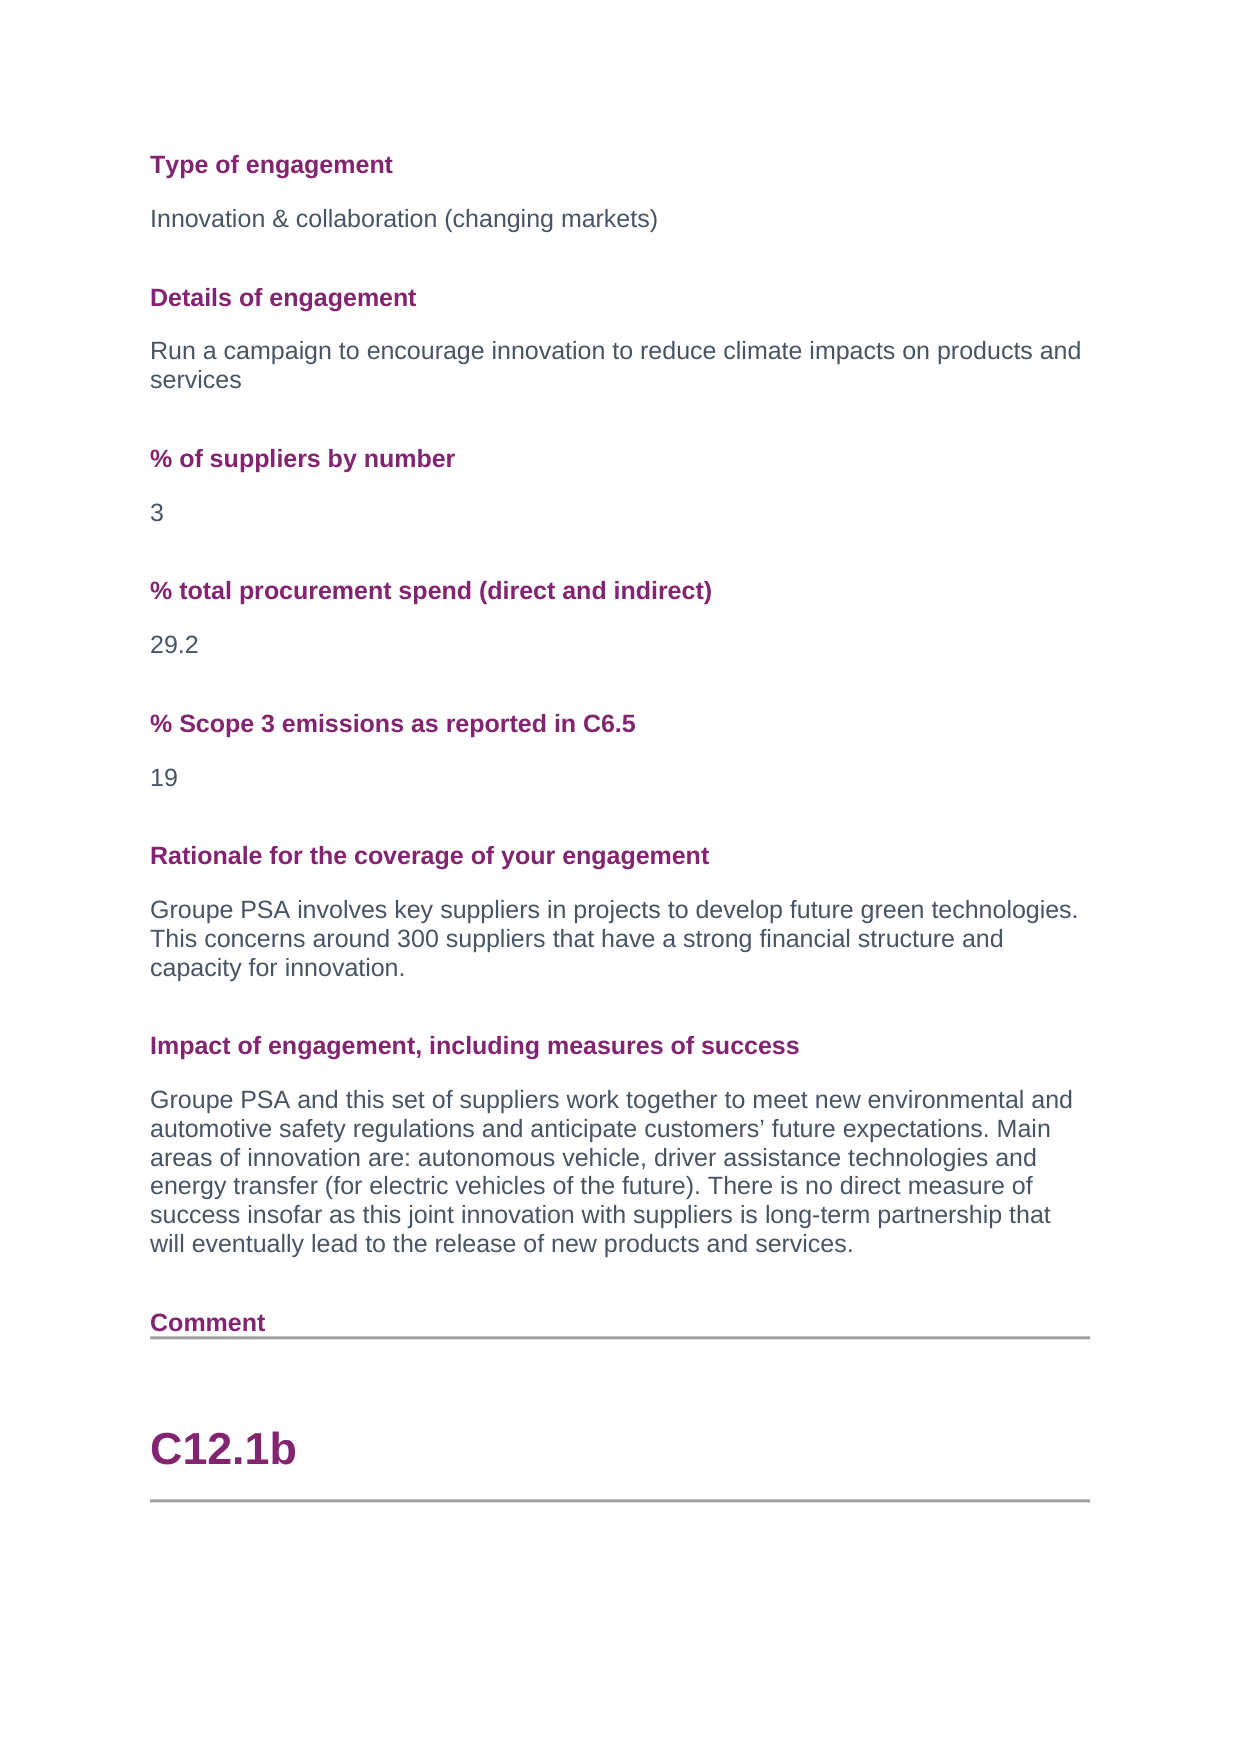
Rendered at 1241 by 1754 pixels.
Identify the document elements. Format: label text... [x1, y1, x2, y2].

subtitle Type of engagement [150, 150, 1090, 179]
text 19 [150, 762, 1090, 791]
subtitle C12.1b [150, 1366, 1090, 1474]
subtitle Rationale for the coverage of your engagement [150, 841, 1090, 870]
text Groupe PSA and this set of suppliers work together to meet new environmental and automotive safety regulations and anticipate customers’ future expectations. Main areas of innovation are: autonomous vehicle, driver assistance technologies and energy transfer (for electric vehicles of the future). There is no direct measure of success insofar as this joint innovation with suppliers is long-term partnership that will eventually lead to the release of new products and services. [150, 1085, 1090, 1257]
text Groupe PSA involves key suppliers in projects to develop future green technologies. This concerns around 300 suppliers that have a strong financial structure and capacity for innovation. [150, 895, 1090, 981]
subtitle % Scope 3 emissions as reported in C6.5 [150, 709, 1090, 737]
text Run a campaign to encourage innovation to reduce climate impacts on products and services [150, 336, 1090, 394]
subtitle % of suppliers by number [150, 444, 1090, 472]
text 29.2 [150, 630, 1090, 659]
text 3 [150, 497, 1090, 526]
subtitle Comment [150, 1307, 1090, 1336]
subtitle % total procurement spend (direct and indirect) [150, 576, 1090, 605]
text Innovation & collaboration (changing markets) [150, 204, 1090, 232]
subtitle Impact of engagement, including measures of success [150, 1031, 1090, 1060]
subtitle Details of engagement [150, 282, 1090, 311]
